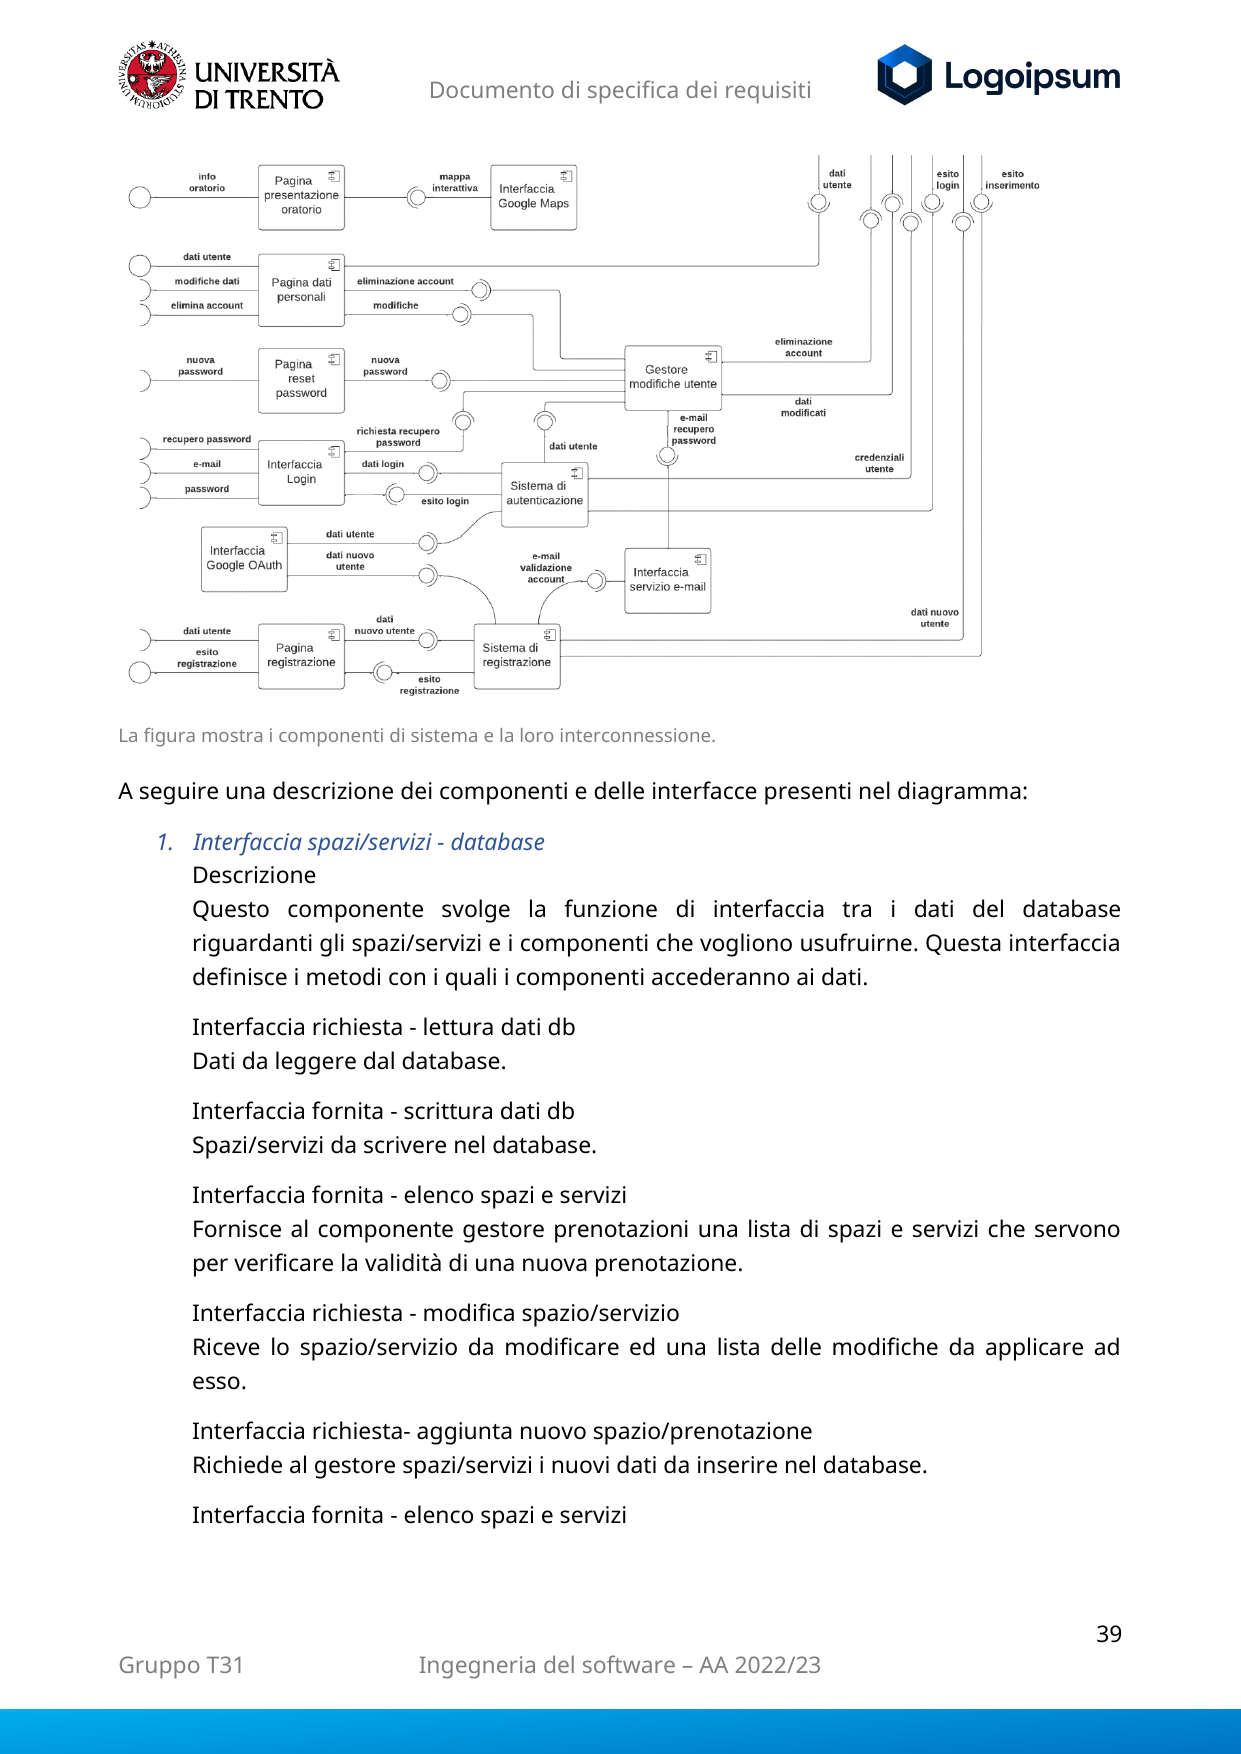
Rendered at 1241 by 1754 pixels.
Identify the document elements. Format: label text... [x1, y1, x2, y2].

text A seguire una descrizione dei componenti e delle interfacce presenti nel diagramma: [118, 775, 1122, 807]
text Interfaccia fornita - elenco spazi e servizi [192, 1499, 1122, 1531]
text Fornisce al componente gestore prenotazioni una lista di spazi e servizi che servono per verificare la validità di una nuova prenotazione. [192, 1213, 1122, 1278]
text Interfaccia fornita - elenco spazi e servizi [192, 1179, 1122, 1211]
picture [876, 44, 1121, 106]
text Dati da leggere dal database. [192, 1045, 1122, 1076]
text Richiede al gestore spazi/servizi i nuovi dati da inserire nel database. [192, 1449, 1122, 1480]
text Riceve lo spazio/servizio da modificare ed una lista delle modifiche da applicare ad esso. [192, 1331, 1122, 1396]
picture [118, 40, 347, 109]
text Interfaccia fornita - scrittura dati db [192, 1095, 1122, 1127]
text La figura mostra i componenti di sistema e la loro interconnessione. [118, 723, 1122, 748]
text Interfaccia richiesta - lettura dati db [192, 1011, 1122, 1042]
text Descrizione [192, 859, 1122, 891]
text Spazi/servizi da scrivere nel database. [192, 1129, 1122, 1160]
subtitle Interfaccia spazi/servizi - database [156, 826, 1122, 857]
picture [118, 155, 1120, 704]
text Questo componente svolge la funzione di interfaccia tra i dati del database riguardanti gli spazi/servizi e i componenti che vogliono usufruirne. Questa interfaccia definisce i metodi con i quali i componenti accederanno ai dati. [192, 893, 1122, 992]
text Interfaccia richiesta - modifica spazio/servizio [192, 1297, 1122, 1329]
text Interfaccia richiesta- aggiunta nuovo spazio/prenotazione [192, 1415, 1122, 1447]
